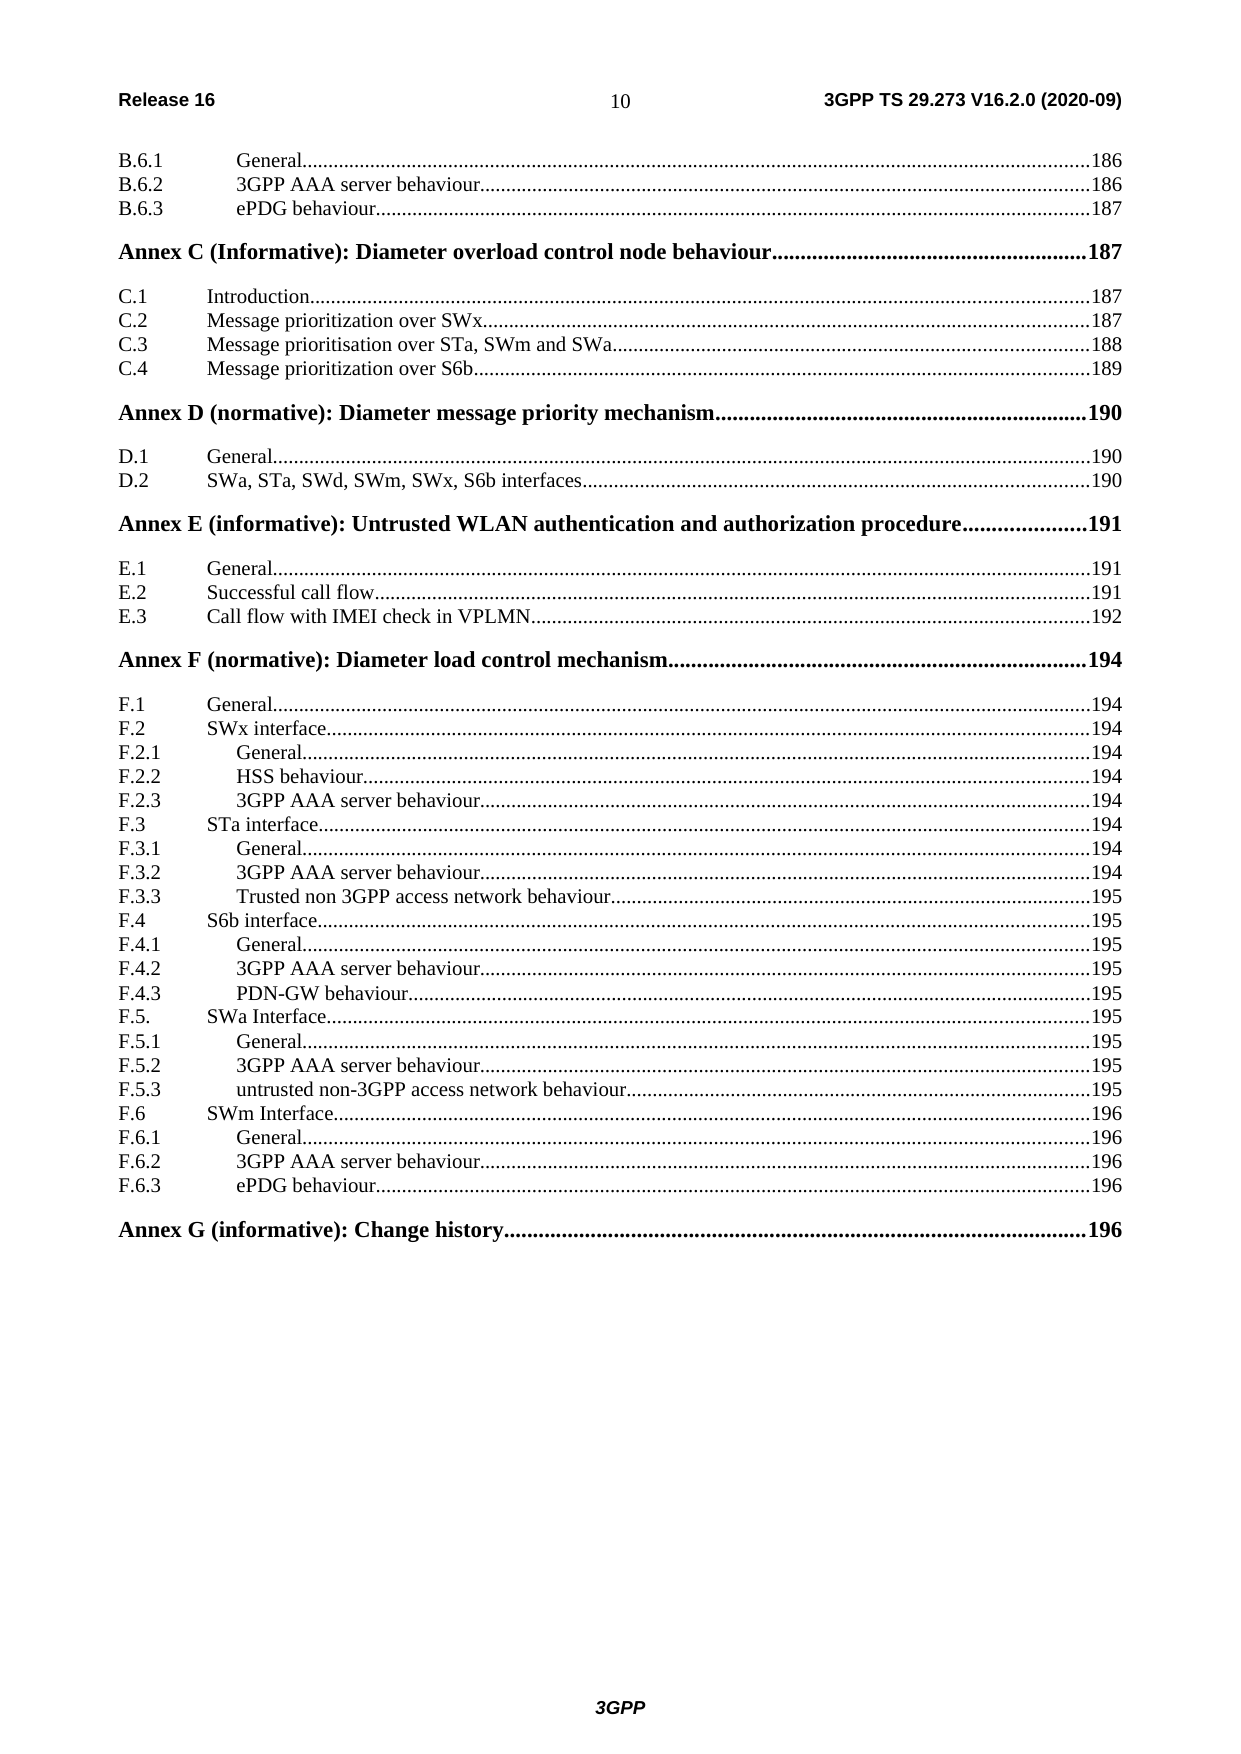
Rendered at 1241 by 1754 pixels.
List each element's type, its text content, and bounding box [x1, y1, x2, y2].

text B.6.3 ePDG behaviour 187 [118, 196, 1122, 220]
text F.5. SWa Interface 195 [118, 1004, 1078, 1028]
text F.6.3 ePDG behaviour 196 [118, 1173, 1122, 1197]
text Annex F (normative): Diameter load control mechanism 194 [118, 647, 1122, 673]
text F.3 STa interface 194 [118, 812, 1078, 836]
text F.5.2 3GPP AAA server behaviour 195 [118, 1053, 1122, 1077]
text E.1 General 191 [118, 556, 1078, 580]
text F.3.2 3GPP AAA server behaviour 194 [118, 860, 1122, 884]
text F.4.3 PDN-GW behaviour 195 [118, 980, 1122, 1004]
text F.3.1 General 194 [118, 836, 1122, 860]
text D.1 General 190 [118, 444, 1078, 468]
text C.3 Message prioritisation over STa, SWm and SWa 188 [118, 332, 1078, 356]
text F.1 General 194 [118, 692, 1078, 716]
text C.1 Introduction 187 [118, 283, 1078, 308]
text F.6 SWm Interface 196 [118, 1101, 1078, 1125]
text F.5.3 untrusted non-3GPP access network behaviour 195 [118, 1077, 1122, 1101]
text D.2 SWa, STa, SWd, SWm, SWx, S6b interfaces 190 [118, 468, 1078, 492]
text F.2.1 General 194 [118, 740, 1122, 764]
text F.2.2 HSS behaviour 194 [118, 764, 1122, 788]
text Annex C (Informative): Diameter overload control node behaviour 187 [118, 238, 1122, 265]
text B.6.1 General 186 [118, 147, 1122, 172]
text Annex D (normative): Diameter message priority mechanism 190 [118, 398, 1122, 425]
text F.4 S6b interface 195 [118, 908, 1078, 932]
text F.6.2 3GPP AAA server behaviour 196 [118, 1149, 1122, 1173]
text F.2.3 3GPP AAA server behaviour 194 [118, 788, 1122, 812]
text E.3 Call flow with IMEI check in VPLMN 192 [118, 604, 1078, 628]
text E.2 Successful call flow 191 [118, 580, 1078, 604]
text F.6.1 General 196 [118, 1125, 1122, 1149]
text F.4.1 General 195 [118, 932, 1122, 956]
text C.2 Message prioritization over SWx 187 [118, 308, 1078, 332]
text Annex G (informative): Change history 196 [118, 1216, 1122, 1242]
text F.4.2 3GPP AAA server behaviour 195 [118, 956, 1122, 980]
text F.2 SWx interface 194 [118, 716, 1078, 740]
text Annex E (informative): Untrusted WLAN authentication and authorization procedure 191 [118, 511, 1122, 537]
text C.4 Message prioritization over S6b 189 [118, 356, 1078, 380]
text B.6.2 3GPP AAA server behaviour 186 [118, 172, 1122, 196]
text F.3.3 Trusted non 3GPP access network behaviour 195 [118, 884, 1122, 908]
text F.5.1 General 195 [118, 1028, 1122, 1053]
